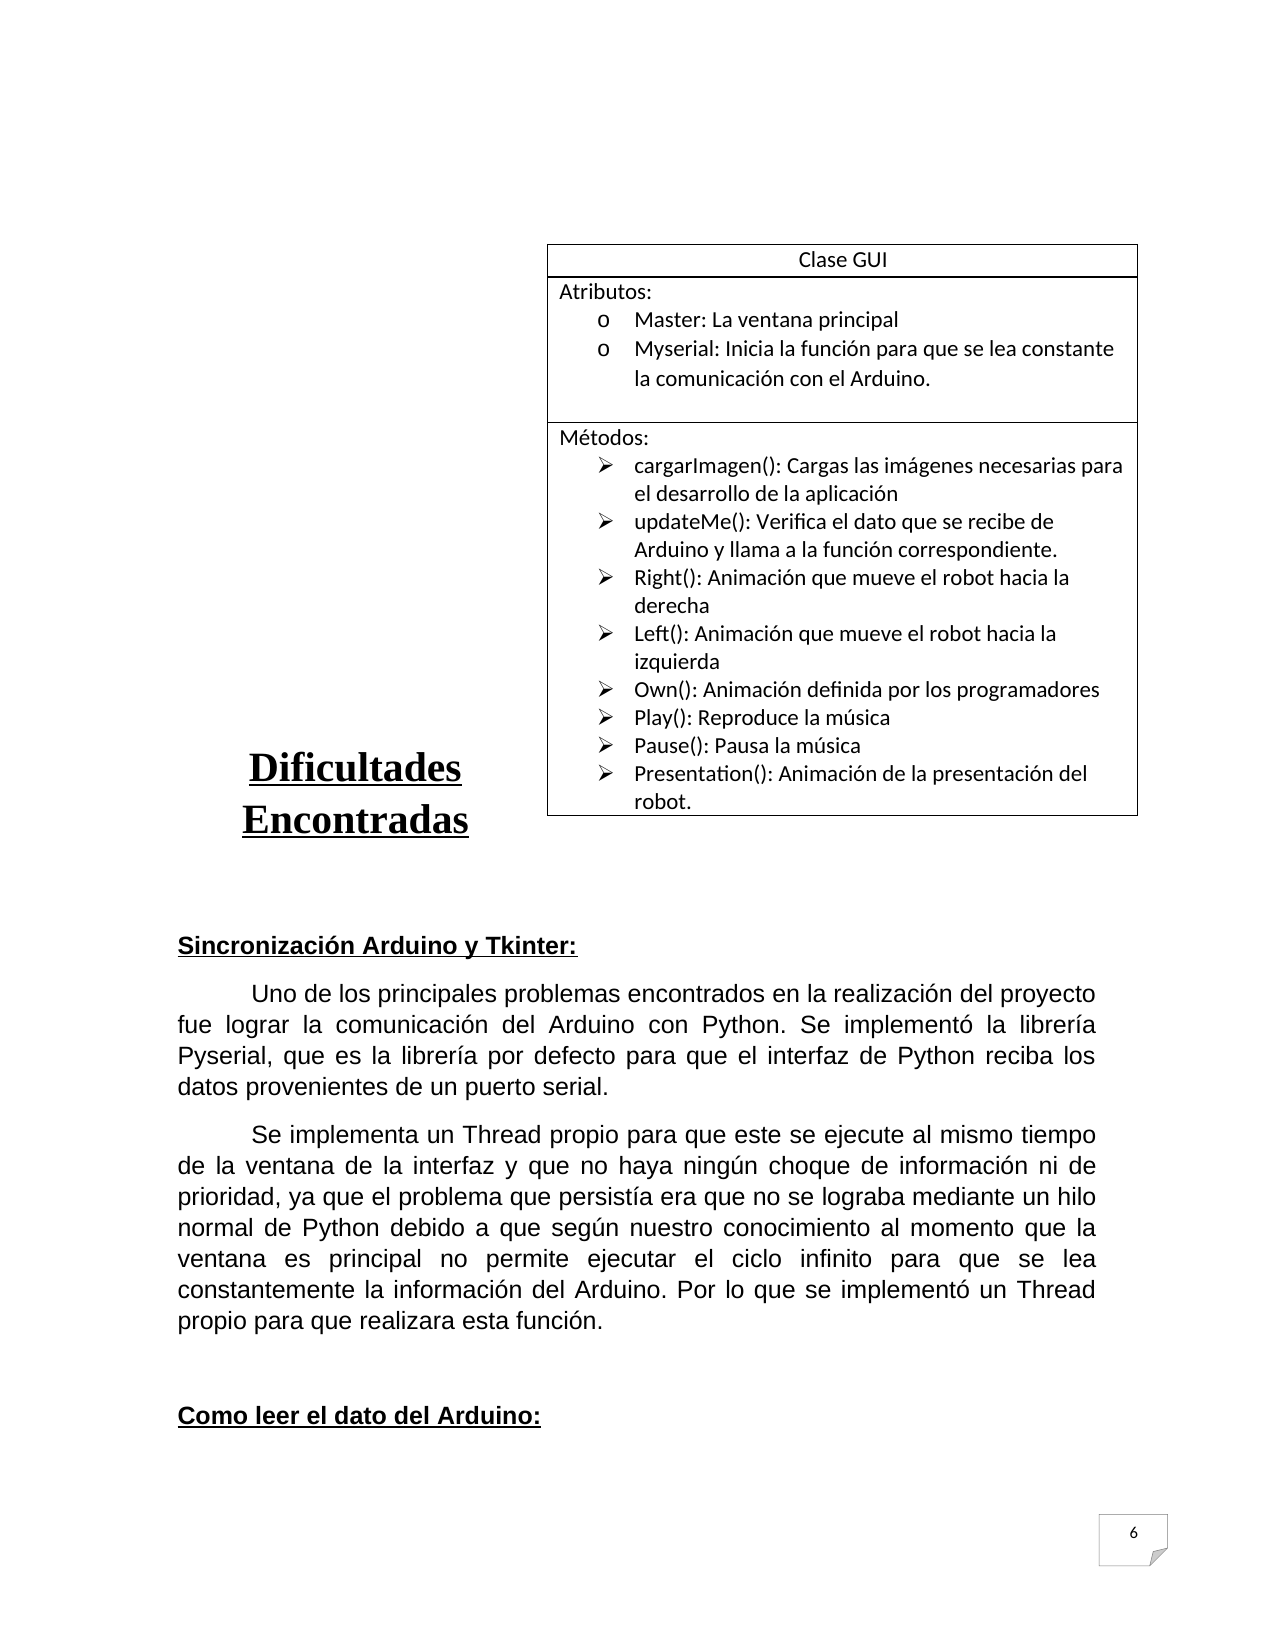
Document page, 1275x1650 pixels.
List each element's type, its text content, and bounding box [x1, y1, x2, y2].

text Dificultades Encontradas [177, 743, 1098, 842]
text Sincronización Arduino y Tkinter: [177, 931, 1098, 960]
table_header Clase GUI [548, 245, 1137, 276]
text Uno de los principales problemas encontrados en la realización del proyecto fue lograr la comunicación del Arduino con Python. Se implementó la librería Pyserial, que es la librería por defecto para que el interfaz de Python reciba los datos provenientes de un puerto serial. [177, 979, 1098, 1101]
text Como leer el dato del Arduino: [177, 1401, 1098, 1430]
table_cell Métodos: cargarImagen(): Cargas las imágenes necesarias para el desarrollo de la aplicación updateMe(): Verifica el dato que se recibe de Arduino y llama a la función correspondiente. Right(): Animación que mueve el robot hacia la derecha Left(): Animación que mueve el robot hacia la izquierda Own(): Animación definida por los programadores Play(): Reproduce la música Pause(): Pausa la música Presentation(): Animación de la presentación del robot. [548, 423, 1137, 815]
table_cell Atributos: Master: La ventana principal Myserial: Inicia la función para que se lea constante la comunicación con el Arduino. [548, 278, 1137, 422]
text Se implementa un Thread propio para que este se ejecute al mismo tiempo de la ventana de la interfaz y que no haya ningún choque de información ni de prioridad, ya que el problema que persistía era que no se lograba mediante un hilo normal de Python debido a que según nuestro conocimiento al momento que la ventana es principal no permite ejecutar el ciclo infinito para que se lea constantemente la información del Arduino. Por lo que se implementó un Thread propio para que realizara esta función. [177, 1119, 1098, 1334]
